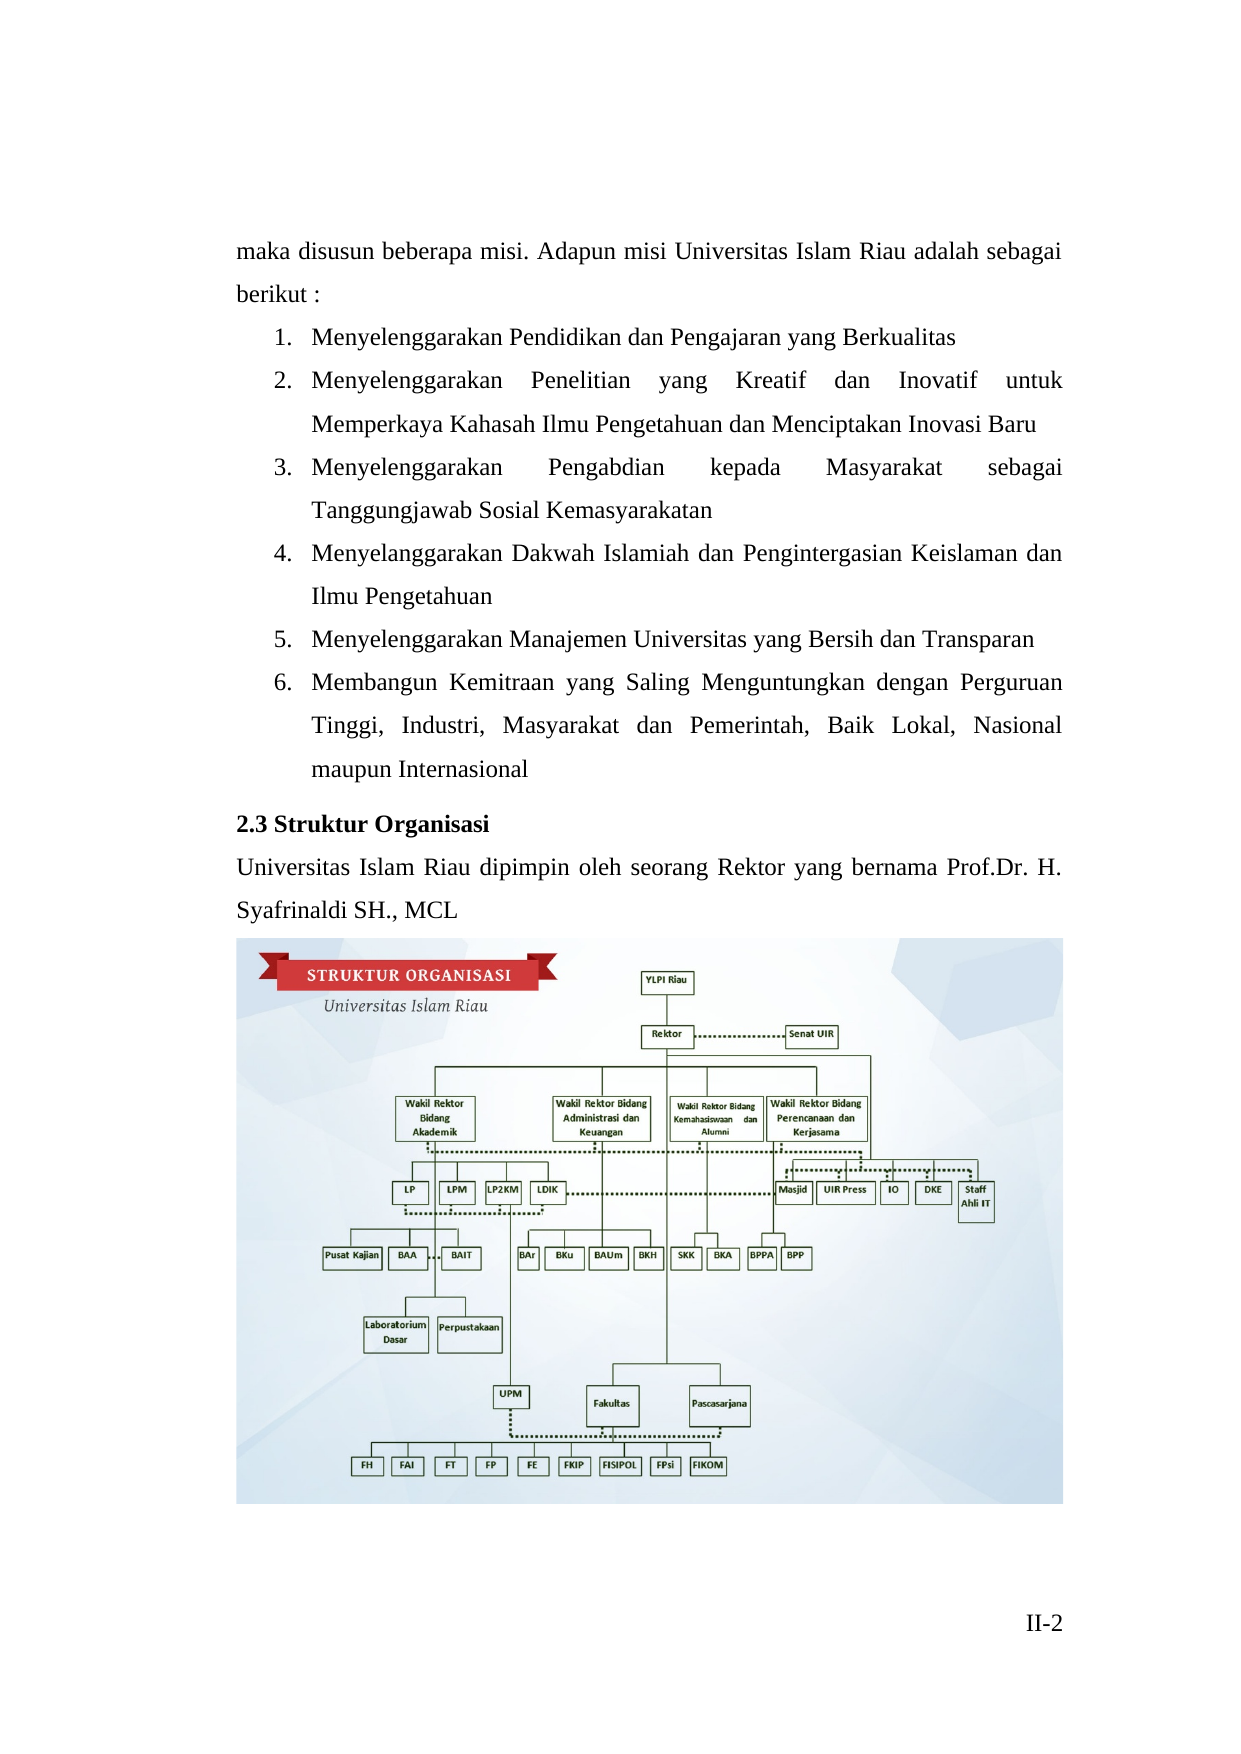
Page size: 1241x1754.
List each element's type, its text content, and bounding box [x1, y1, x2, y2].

list Menyelenggarakan Manajemen Universitas yang Bersih dan Transparan [274, 624, 1063, 653]
text Universitas Islam Riau dipimpin oleh seorang Rektor yang bernama Prof.Dr. H. Syafrinaldi SH., MCL [236, 852, 1063, 924]
picture [236, 938, 1064, 1504]
list Menyelanggarakan Dakwah Islamiah dan Pengintergasian Keislaman dan Ilmu Pengetahuan [274, 538, 1063, 610]
subtitle 2.3 Struktur Organisasi [236, 809, 1063, 838]
list Menyelenggarakan Pendidikan dan Pengajaran yang Berkualitas [274, 322, 1063, 351]
list Menyelenggarakan Penelitian yang Kreatif dan Inovatif untuk Memperkaya Kahasah Ilmu Pengetahuan dan Menciptakan Inovasi Baru [274, 366, 1063, 437]
list Menyelenggarakan Pengabdian kepada Masyarakat sebagai Tanggungjawab Sosial Kemasyarakatan [274, 452, 1063, 524]
list Membangun Kemitraan yang Saling Menguntungkan dengan Perguruan Tinggi, Industri, Masyarakat dan Pemerintah, Baik Lokal, Nasional maupun Internasional [274, 667, 1063, 782]
